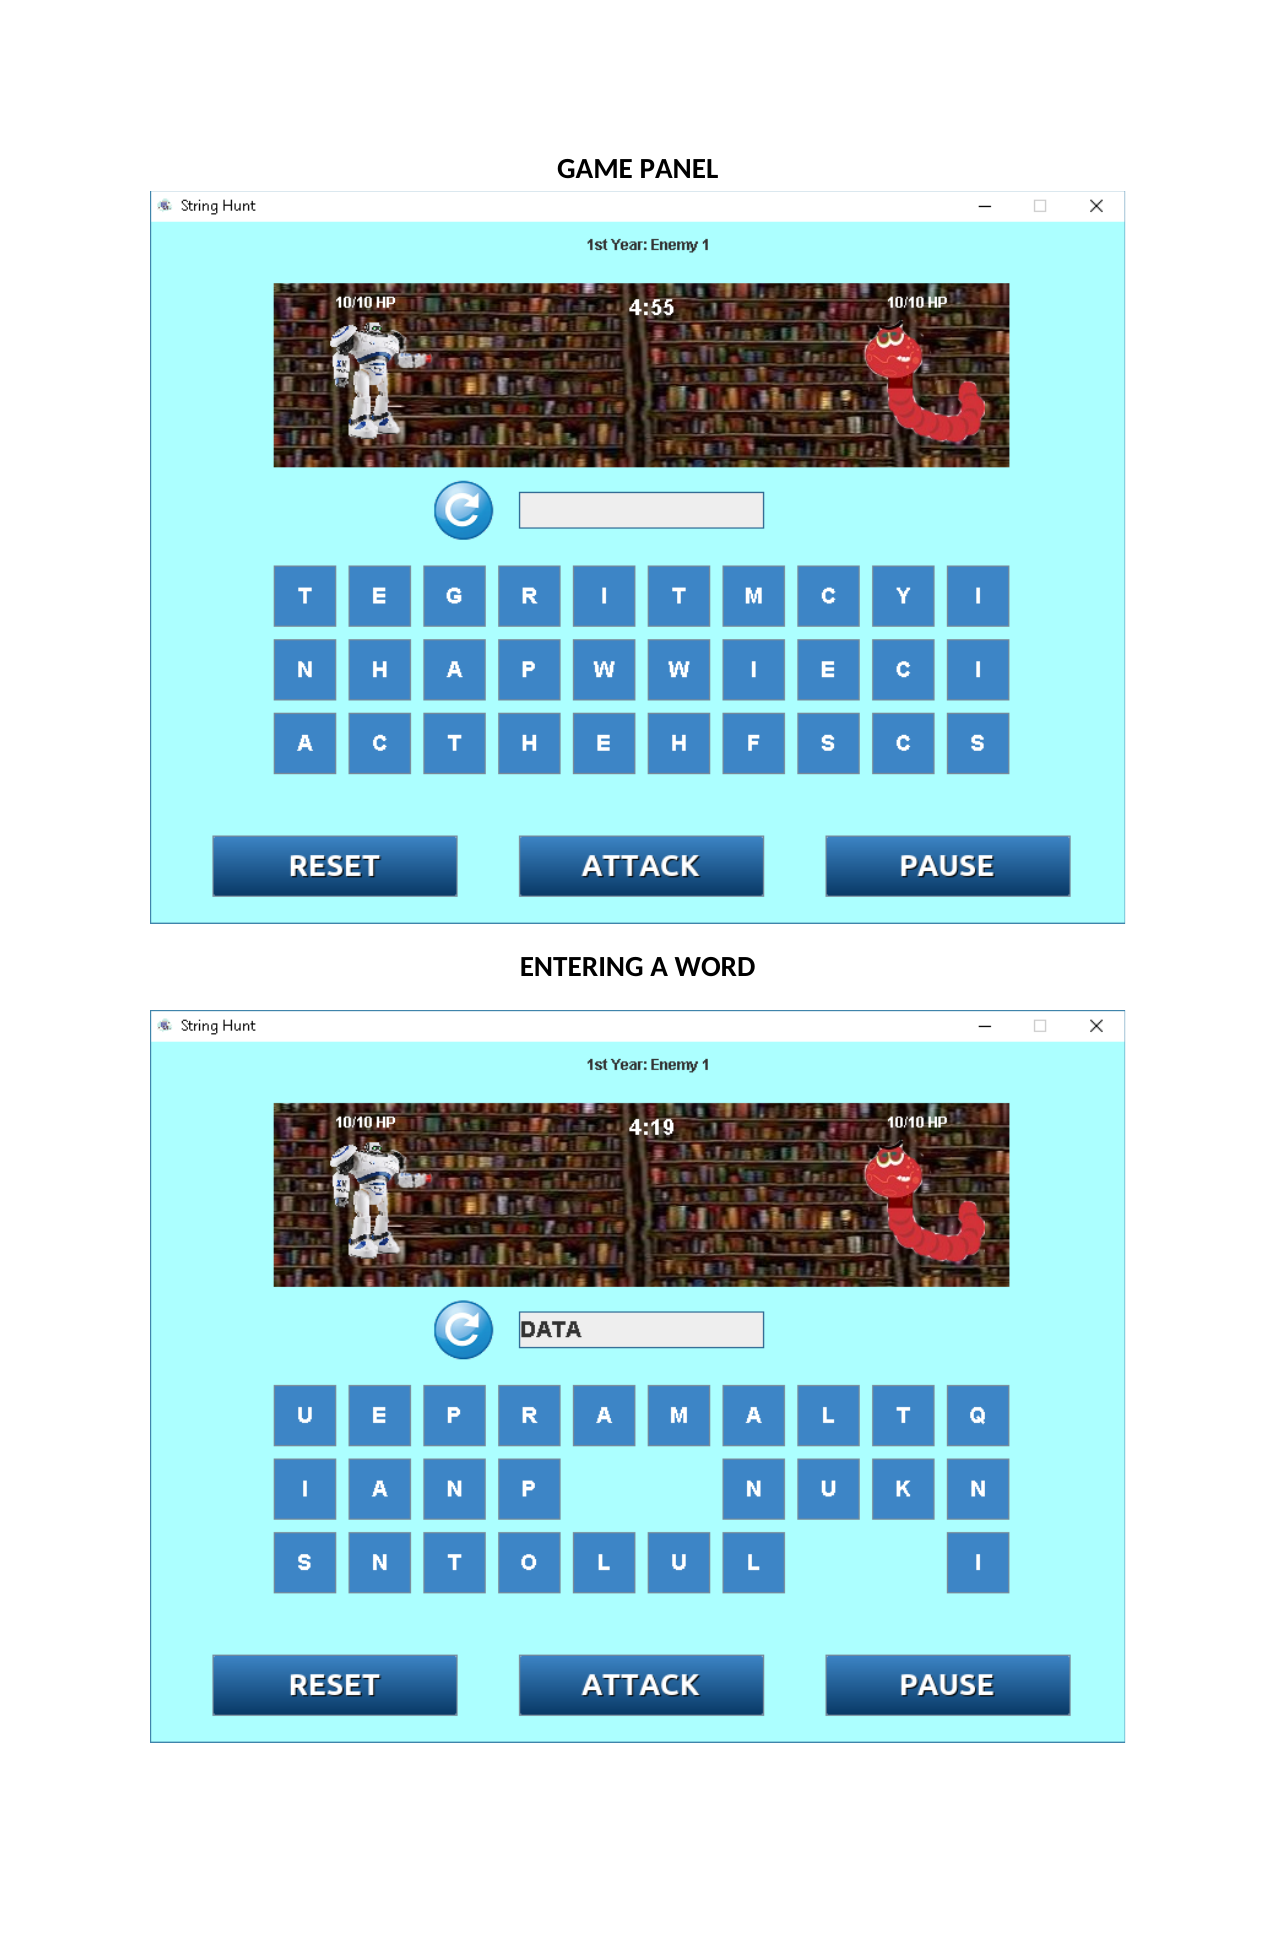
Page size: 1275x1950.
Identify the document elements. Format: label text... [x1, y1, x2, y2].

text ENTERING A WORD [150, 948, 1125, 984]
picture [150, 191, 1125, 924]
picture [150, 1010, 1125, 1743]
text GAME PANEL [150, 150, 1125, 186]
